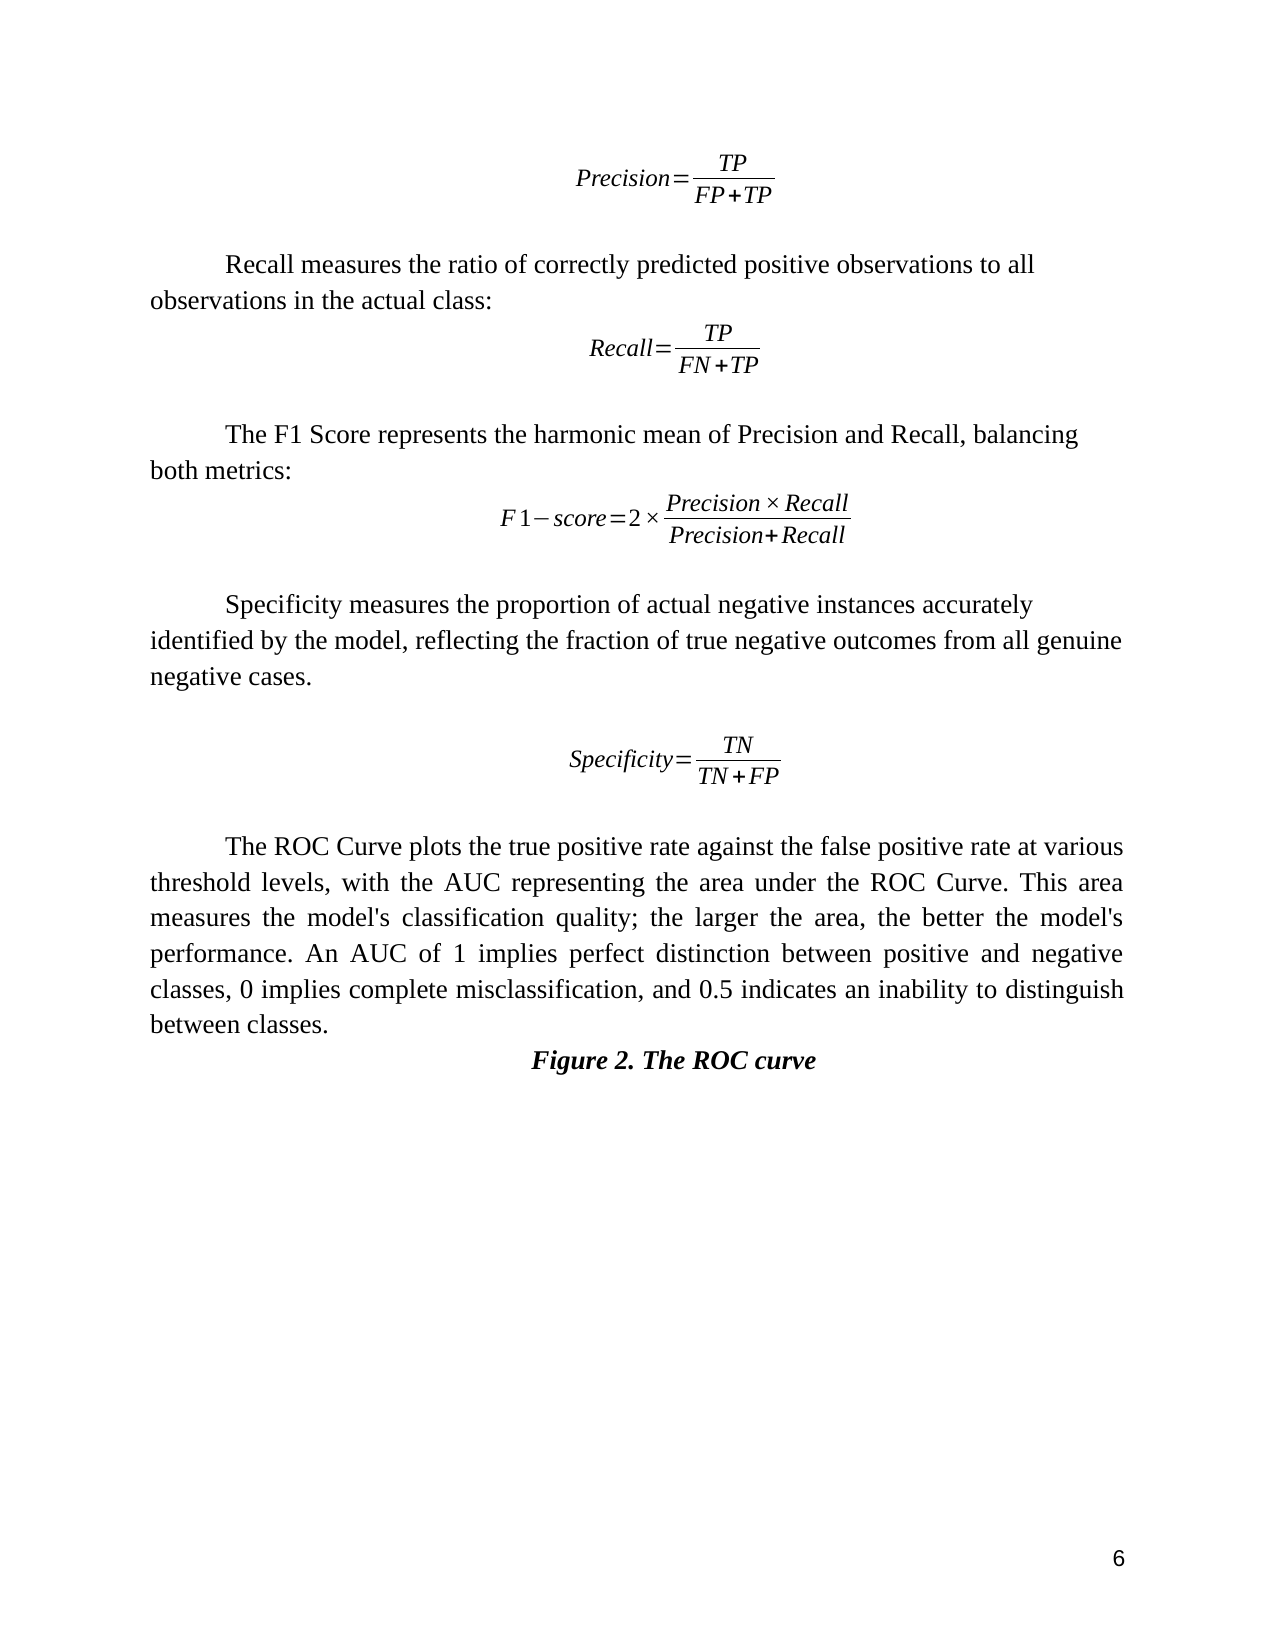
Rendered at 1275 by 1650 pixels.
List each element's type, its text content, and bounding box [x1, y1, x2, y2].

text Specificity measures the proportion of actual negative instances accurately identified by the model, reflecting the fraction of true negative outcomes from all genuine negative cases. [150, 588, 1125, 691]
text Figure 2. The ROC curve [150, 1044, 1125, 1076]
text The F1 Score represents the harmonic mean of Precision and Recall, balancing both metrics: [150, 418, 1125, 485]
text The ROC Curve plots the true positive rate against the false positive rate at various threshold levels, with the AUC representing the area under the ROC Curve. This area measures the model's classification quality; the larger the area, the better the model's performance. An AUC of 1 implies perfect distinction between positive and negative classes, 0 implies complete misclassification, and 0.5 indicates an inability to distinguish between classes. [150, 830, 1125, 1040]
text Recall measures the ratio of correctly predicted positive observations to all observations in the actual class: [150, 248, 1125, 315]
